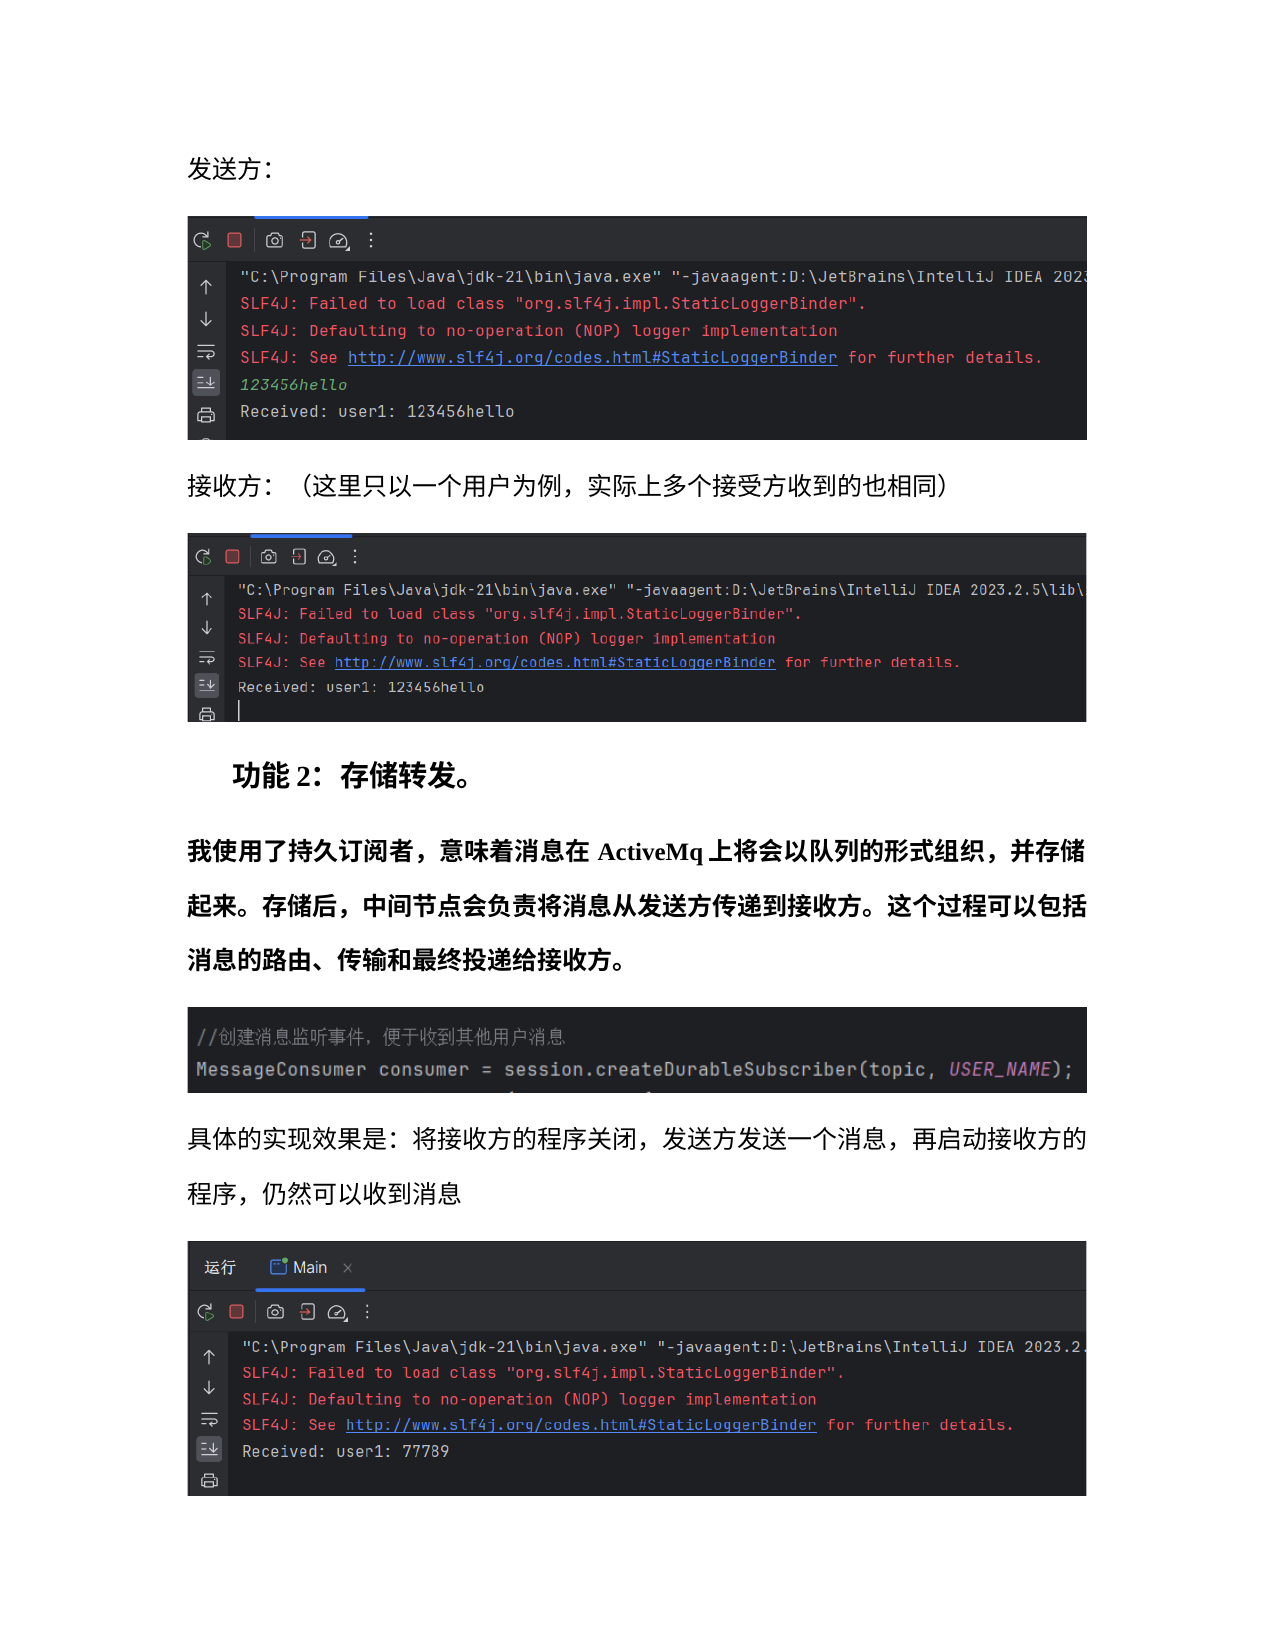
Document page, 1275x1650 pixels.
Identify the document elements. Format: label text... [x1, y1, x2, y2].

list 接收方：（这里只以一个用户为例，实际上多个接受方收到的也相同） [187, 467, 1087, 503]
picture [187, 216, 1087, 440]
subtitle 功能2：存储转发。 [232, 752, 1087, 794]
list 我使用了持久订阅者，意味着消息在ActiveMq上将会以队列的形式组织，并存储起来。存储后，中间节点会负责将消息从发送方传递到接收方。这个过程可以包括消息的路由、传输和最终投递给接收方。 [187, 832, 1087, 977]
list 具体的实现效果是：将接收方的程序关闭，发送方发送一个消息，再启动接收方的程序，仍然可以收到消息 [187, 1120, 1087, 1210]
picture [187, 1241, 1087, 1496]
picture [187, 1007, 1087, 1093]
list 发送方： [187, 150, 1087, 186]
picture [187, 533, 1087, 722]
